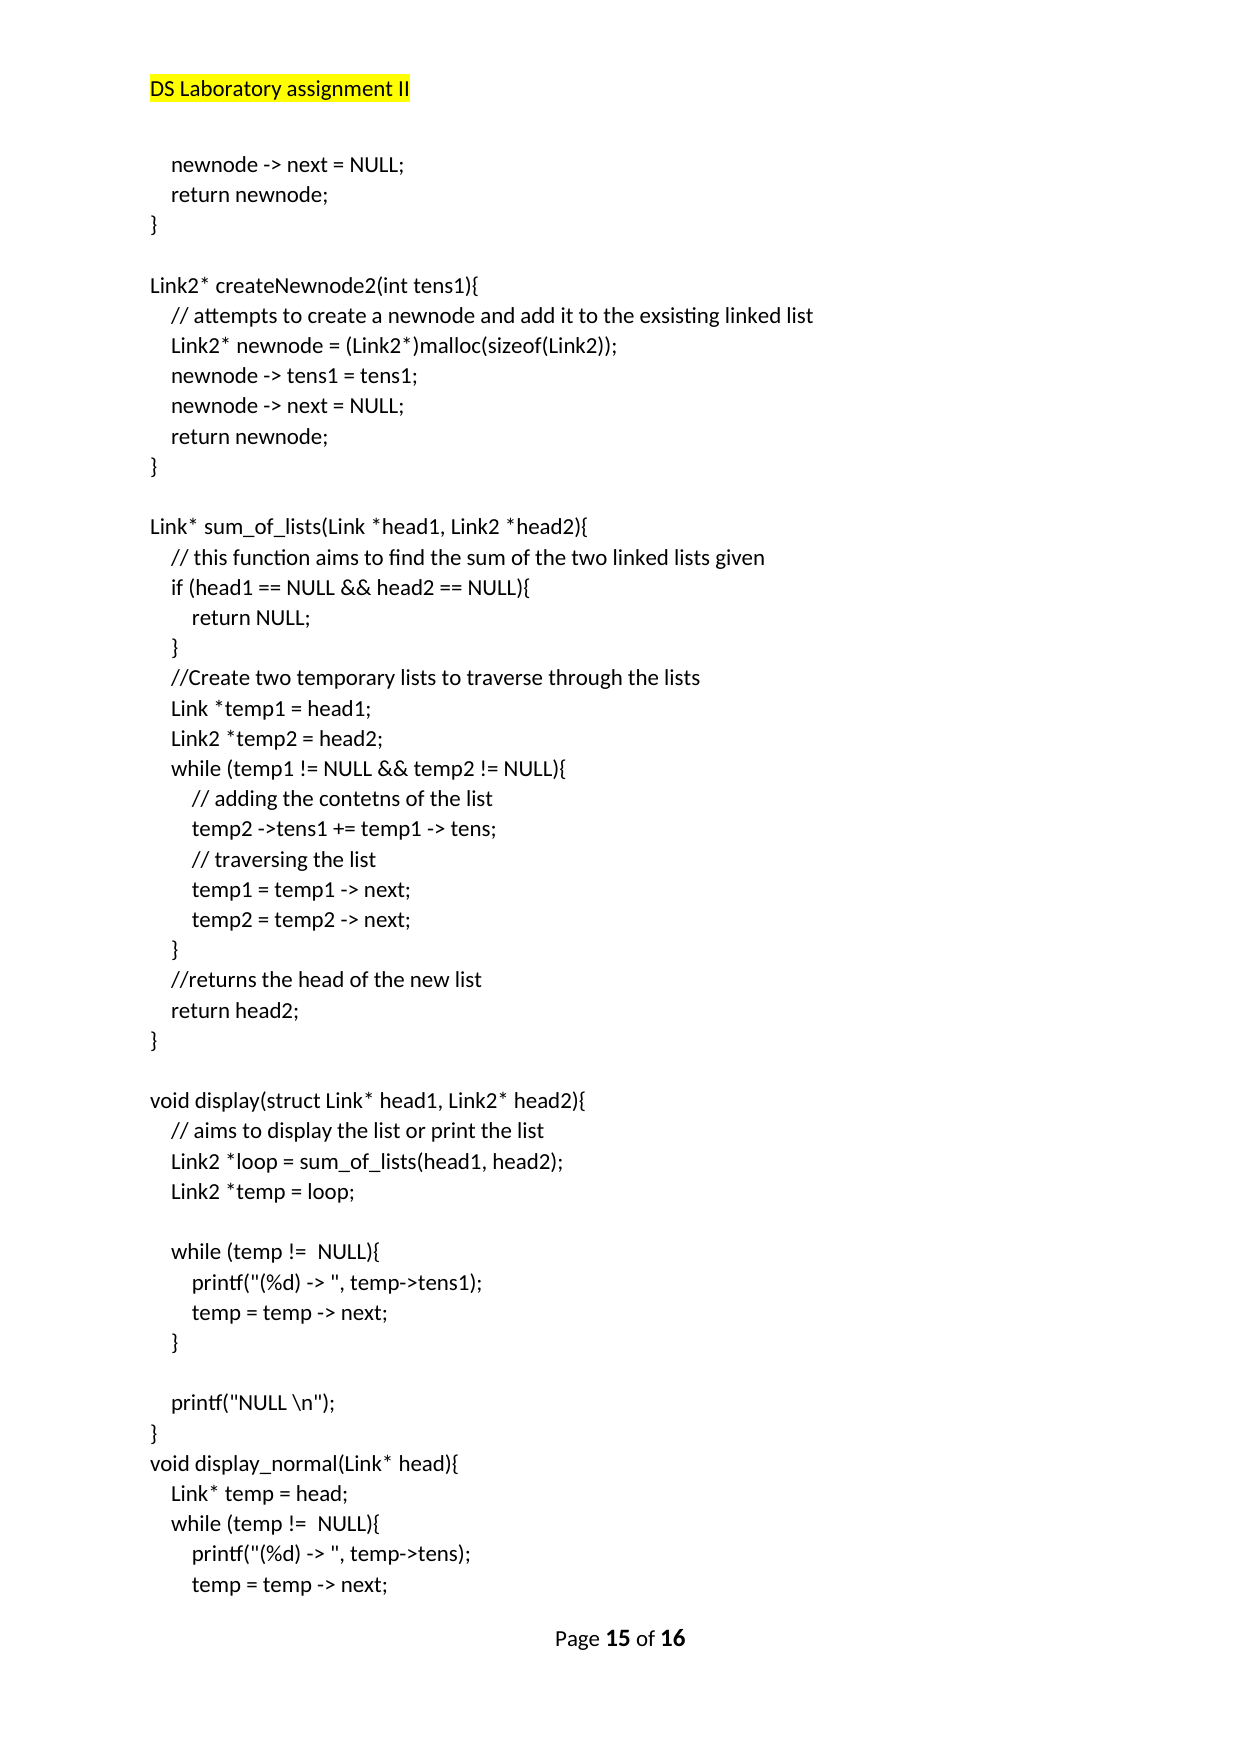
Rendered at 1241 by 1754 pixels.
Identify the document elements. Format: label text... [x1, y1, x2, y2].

text printf("NULL \n"); [150, 1388, 1090, 1417]
text return newnode; [150, 180, 1090, 208]
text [150, 301, 1090, 329]
text Link2 *temp = loop; [150, 1177, 1090, 1205]
text temp = temp -> next; [150, 1298, 1090, 1326]
text } [150, 1026, 1090, 1054]
text // this function aims to find the sum of the two linked lists given [150, 543, 1090, 571]
text temp1 = temp1 -> next; [150, 875, 1090, 903]
text // traversing the list [150, 845, 1090, 873]
text // adding the contetns of the list [150, 784, 1090, 812]
text printf("(%d) -> ", temp->tens1); [150, 1268, 1090, 1296]
text Link* temp = head; [150, 1479, 1090, 1507]
text temp2 = temp2 -> next; [150, 905, 1090, 933]
text //Create two temporary lists to traverse through the lists [150, 663, 1090, 692]
text Link2* newnode = (Link2*)malloc(sizeof(Link2)); [150, 331, 1090, 359]
text Link* sum_of_lists(Link *head1, Link2 *head2){ [150, 512, 1090, 541]
text } [150, 935, 1090, 963]
text printf("(%d) -> ", temp->tens); [150, 1539, 1090, 1568]
text void display(struct Link* head1, Link2* head2){ [150, 1086, 1090, 1114]
text } [150, 1328, 1090, 1356]
text //returns the head of the new list [150, 966, 1090, 994]
text void display_normal(Link* head){ [150, 1449, 1090, 1477]
text } [150, 210, 1090, 238]
text if (head1 == NULL && head2 == NULL){ [150, 573, 1090, 601]
text while (temp != NULL){ [150, 1509, 1090, 1537]
text while (temp1 != NULL && temp2 != NULL){ [150, 754, 1090, 782]
text } [150, 633, 1090, 661]
text Link *temp1 = head1; [150, 694, 1090, 722]
text } [150, 1419, 1090, 1447]
text return head2; [150, 996, 1090, 1024]
text return newnode; [150, 422, 1090, 450]
text } [150, 452, 1090, 480]
text temp = temp -> next; [150, 1570, 1090, 1598]
text newnode -> next = NULL; [150, 392, 1090, 420]
text Link2 *loop = sum_of_lists(head1, head2); [150, 1147, 1090, 1175]
text newnode -> tens1 = tens1; [150, 361, 1090, 389]
text // aims to display the list or print the list [150, 1117, 1090, 1145]
text Link2 *temp2 = head2; [150, 724, 1090, 752]
text newnode -> next = NULL; [150, 150, 1090, 178]
text Link2* createNewnode2(int tens1){ [150, 271, 1090, 299]
text return NULL; [150, 603, 1090, 631]
text temp2 ->tens1 += temp1 -> tens; [150, 814, 1090, 843]
text while (temp != NULL){ [150, 1237, 1090, 1266]
